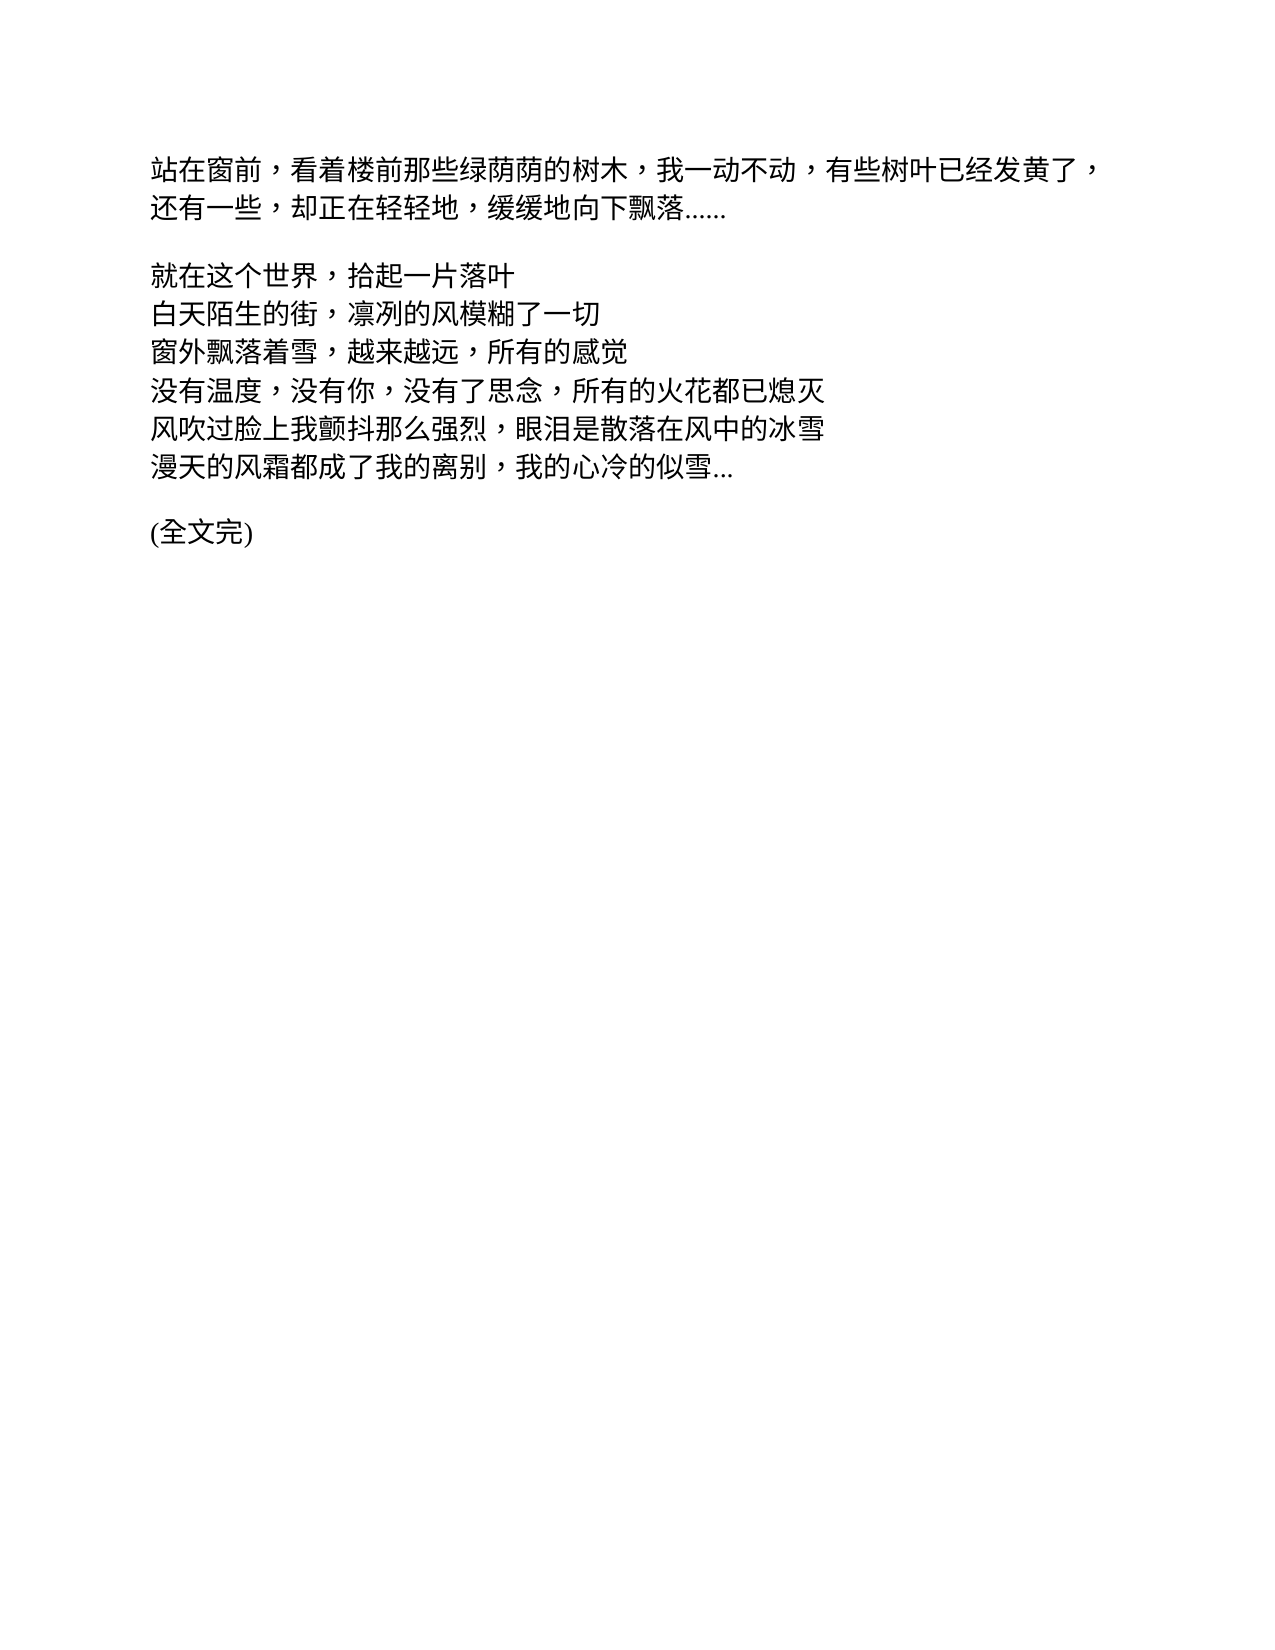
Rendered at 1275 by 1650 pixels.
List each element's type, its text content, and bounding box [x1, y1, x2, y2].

text 站在窗前，看着楼前那些绿荫荫的树木，我一动不动，有些树叶已经发黄了， 还有一些，却正在轻轻地，缓缓地向下飘落...... [150, 150, 1125, 227]
text 就在这个世界，拾起一片落叶 白天陌生的街，凛冽的风模糊了一切 窗外飘落着雪，越来越远，所有的感觉 没有温度，没有你，没有了思念，所有的火花都已熄灭 风吹过脸上我颤抖那么强烈，眼泪是散落在风中的冰雪 漫天的风霜都成了我的离别，我的心冷的似雪... [150, 256, 1125, 486]
text (全文完) [150, 515, 1125, 549]
